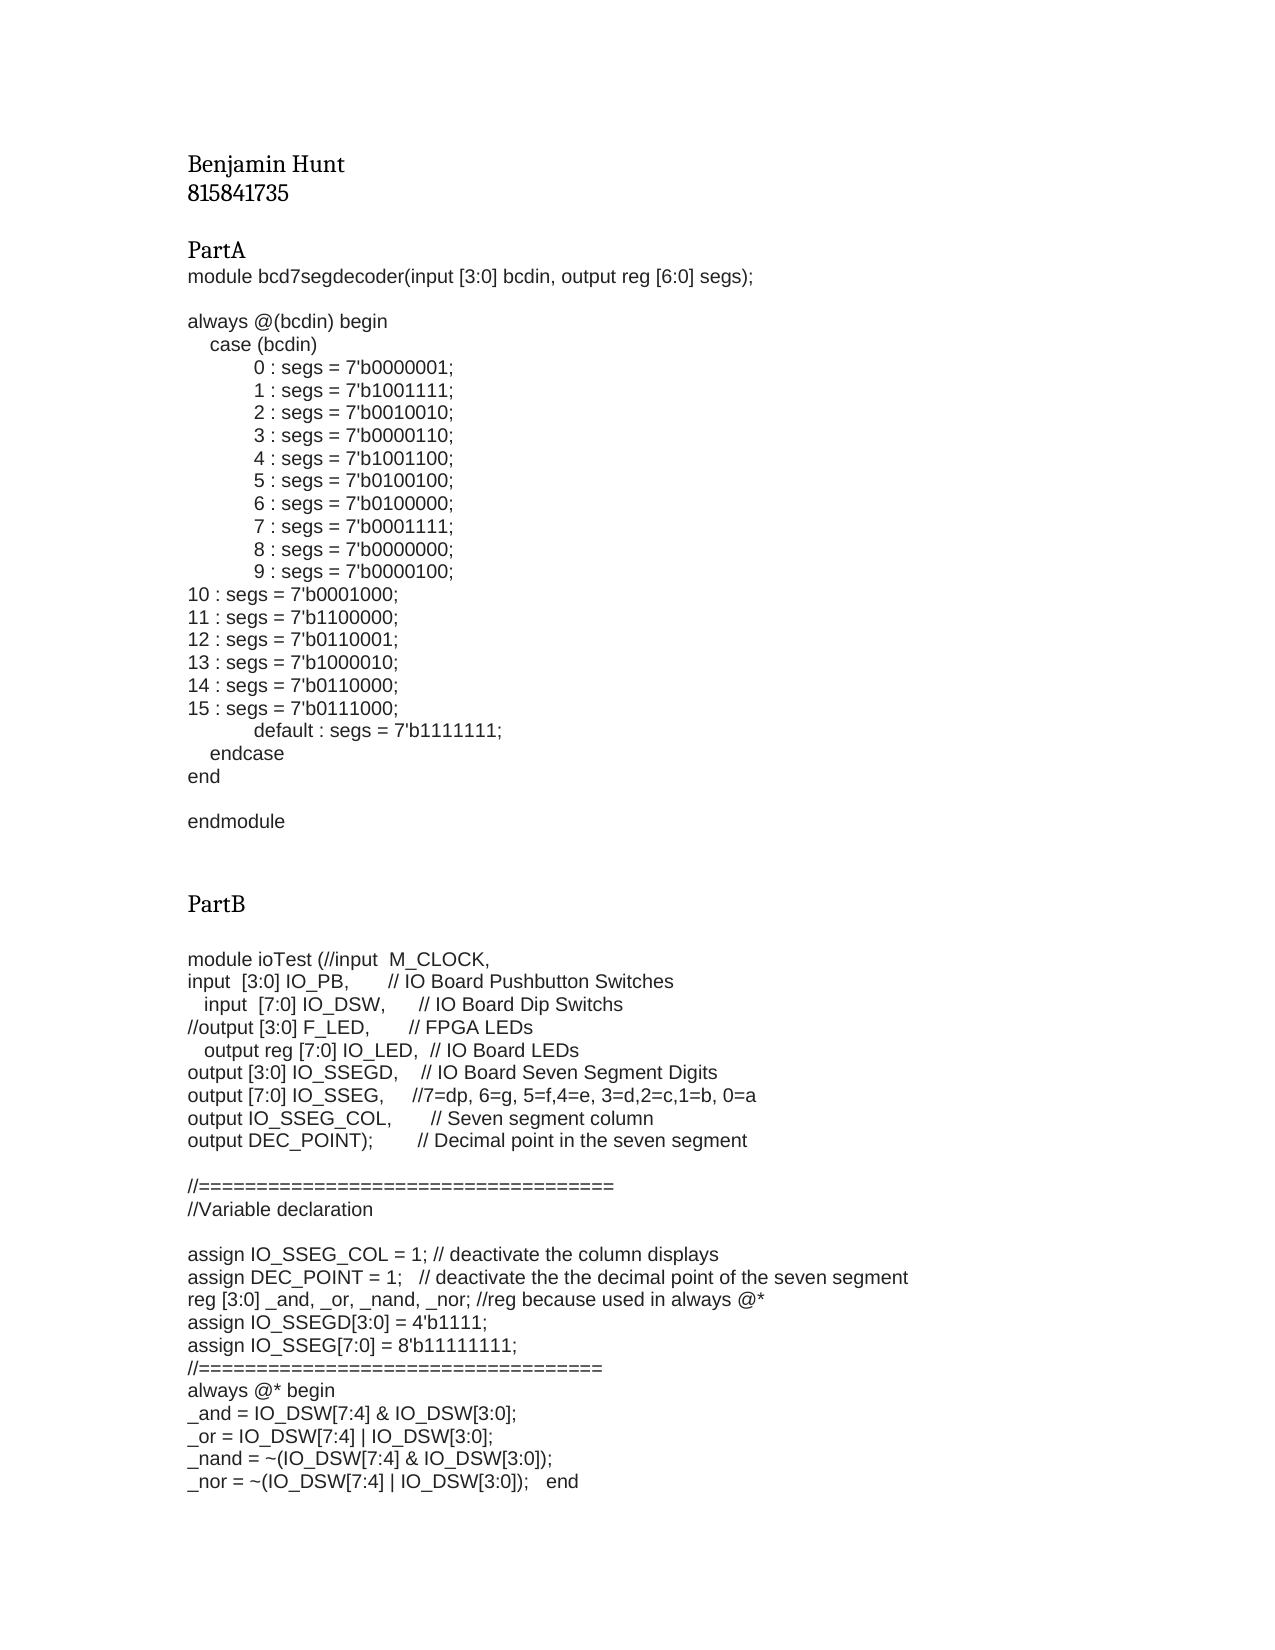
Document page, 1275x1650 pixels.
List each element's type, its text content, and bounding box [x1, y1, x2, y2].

text 12 : segs = 7'b0110001; [187, 628, 1087, 651]
text Benjamin Hunt [187, 150, 1087, 179]
text 2 : segs = 7'b0010010; [187, 401, 1087, 424]
text output IO_SSEG_COL, // Seven segment column [187, 1107, 1087, 1129]
text 1 : segs = 7'b1001111; [187, 378, 1087, 401]
text 13 : segs = 7'b1000010; [187, 651, 1087, 674]
text default : segs = 7'b1111111; [187, 719, 1087, 742]
text input [7:0] IO_DSW, // IO Board Dip Switchs [187, 993, 1087, 1016]
text //==================================== [187, 1175, 1087, 1197]
text output [3:0] IO_SSEGD, // IO Board Seven Segment Digits [187, 1061, 1087, 1084]
text assign IO_SSEG_COL = 1; // deactivate the column displays [187, 1243, 1087, 1266]
text module ioTest (//input M_CLOCK, [187, 948, 1087, 970]
text output [7:0] IO_SSEG, //7=dp, 6=g, 5=f,4=e, 3=d,2=c,1=b, 0=a [187, 1084, 1087, 1107]
text endcase [187, 742, 1087, 764]
text //=================================== [187, 1356, 1087, 1379]
text 3 : segs = 7'b0000110; [187, 424, 1087, 447]
text _nor = ~(IO_DSW[7:4] | IO_DSW[3:0]); end [187, 1470, 1087, 1493]
text always @* begin [187, 1379, 1087, 1402]
text 11 : segs = 7'b1100000; [187, 606, 1087, 628]
text end [187, 764, 1087, 787]
text 14 : segs = 7'b0110000; [187, 674, 1087, 696]
text input [3:0] IO_PB, // IO Board Pushbutton Switches [187, 970, 1087, 993]
text _and = IO_DSW[7:4] & IO_DSW[3:0]; [187, 1402, 1087, 1424]
text 8 : segs = 7'b0000000; [187, 537, 1087, 560]
text always @(bcdin) begin [187, 310, 1087, 333]
text 5 : segs = 7'b0100100; [187, 469, 1087, 492]
text //output [3:0] F_LED, // FPGA LEDs [187, 1016, 1087, 1038]
text 7 : segs = 7'b0001111; [187, 515, 1087, 537]
text _or = IO_DSW[7:4] | IO_DSW[3:0]; [187, 1424, 1087, 1447]
text output DEC_POINT); // Decimal point in the seven segment [187, 1129, 1087, 1152]
text _nand = ~(IO_DSW[7:4] & IO_DSW[3:0]); [187, 1447, 1087, 1470]
text case (bcdin) [187, 333, 1087, 356]
text 4 : segs = 7'b1001100; [187, 447, 1087, 469]
text assign IO_SSEGD[3:0] = 4'b1111; [187, 1311, 1087, 1334]
text PartB [187, 890, 1087, 919]
text module bcd7segdecoder(input [3:0] bcdin, output reg [6:0] segs); [187, 265, 1087, 288]
text assign DEC_POINT = 1; // deactivate the the decimal point of the seven segment [187, 1266, 1087, 1288]
text PartA [187, 236, 1087, 265]
text 6 : segs = 7'b0100000; [187, 492, 1087, 515]
text 0 : segs = 7'b0000001; [187, 356, 1087, 378]
text //Variable declaration [187, 1197, 1087, 1220]
text assign IO_SSEG[7:0] = 8'b11111111; [187, 1334, 1087, 1356]
text output reg [7:0] IO_LED, // IO Board LEDs [187, 1038, 1087, 1061]
text endmodule [187, 810, 1087, 833]
text 815841735 [187, 179, 1087, 207]
text reg [3:0] _and, _or, _nand, _nor; //reg because used in always @* [187, 1288, 1087, 1311]
text 15 : segs = 7'b0111000; [187, 696, 1087, 719]
text 9 : segs = 7'b0000100; [187, 560, 1087, 583]
text 10 : segs = 7'b0001000; [187, 583, 1087, 606]
